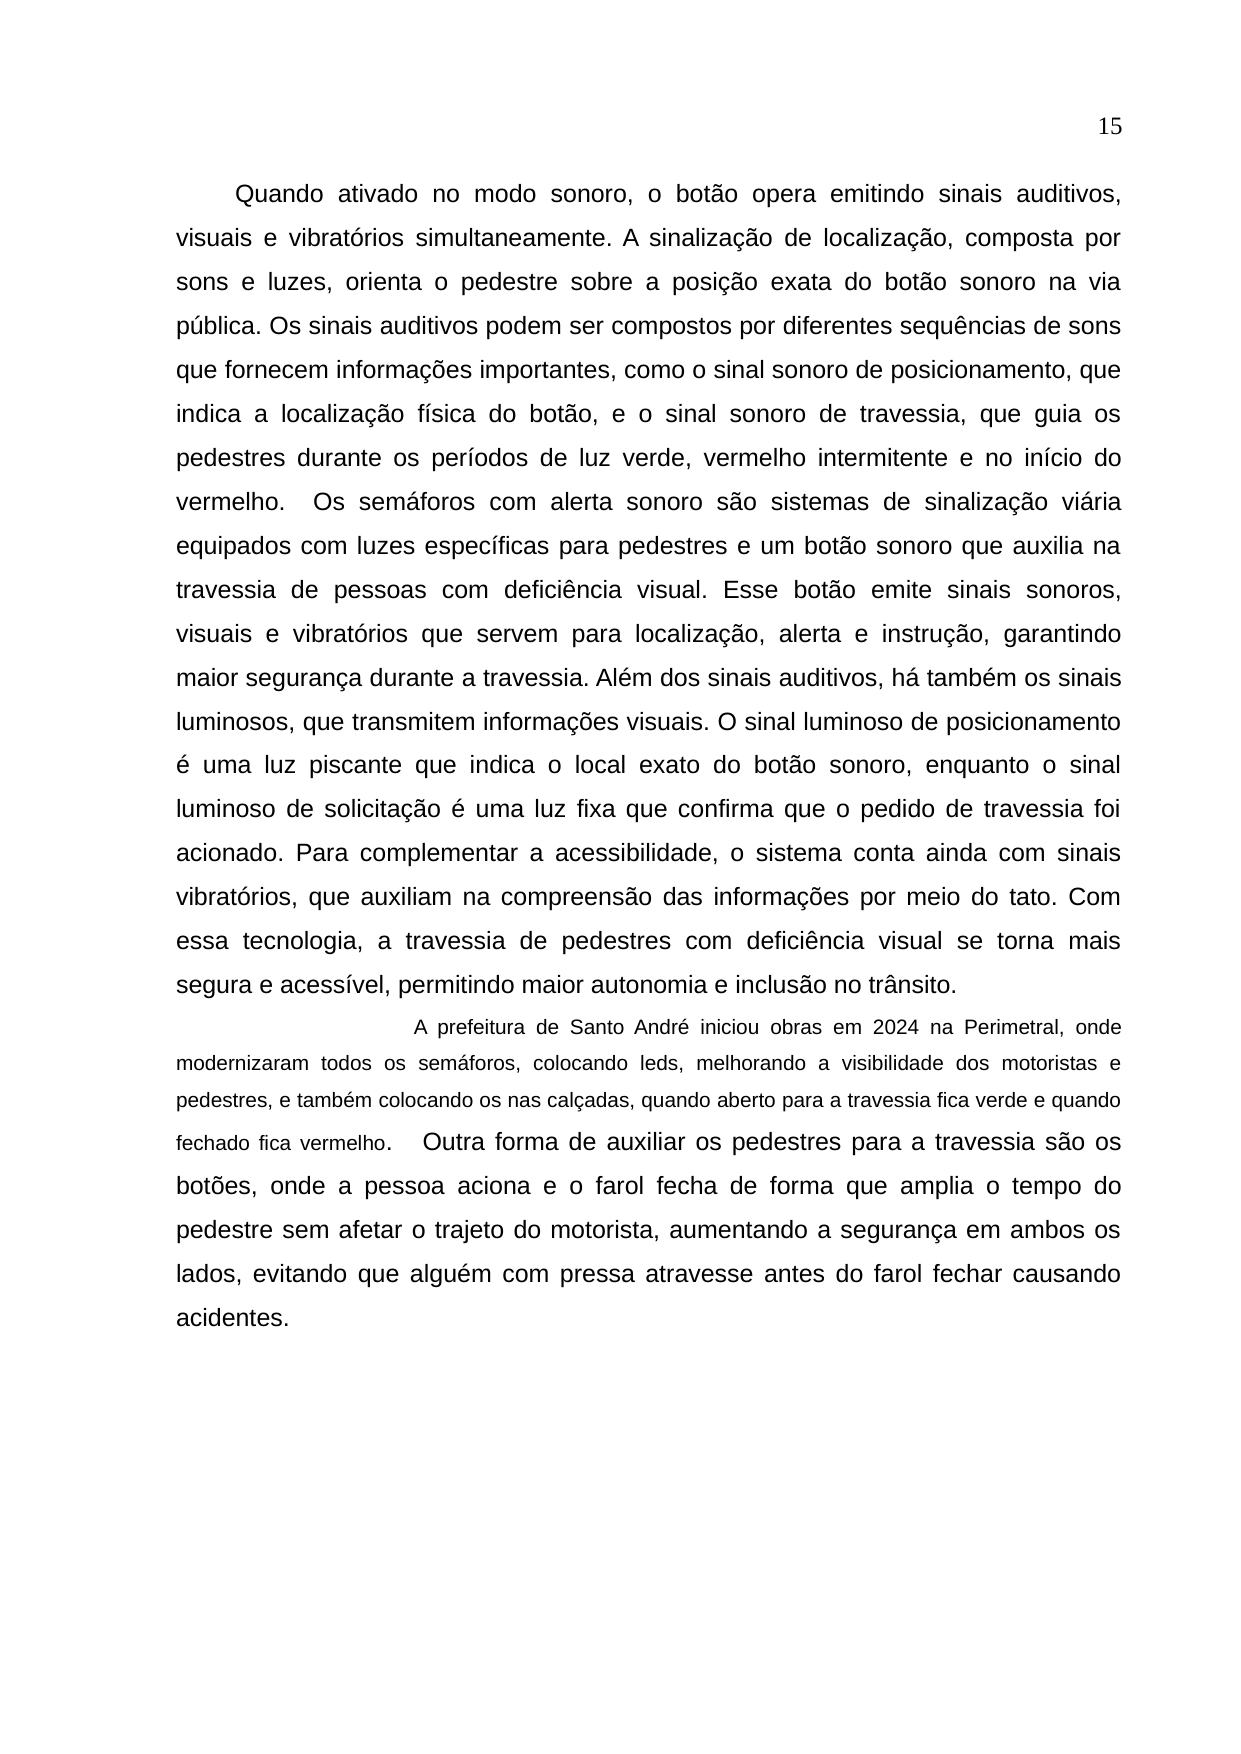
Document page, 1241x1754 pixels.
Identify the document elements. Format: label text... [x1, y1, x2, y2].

text A prefeitura de Santo André iniciou obras em 2024 na Perimetral, onde modernizaram todos os semáforos, colocando leds, melhorando a visibilidade dos motoristas e pedestres, e também colocando os nas calçadas, quando aberto para a travessia fica verde e quando fechado fica vermelho. Outra forma de auxiliar os pedestres para a travessia são os botões, onde a pessoa aciona e o farol fecha de forma que amplia o tempo do pedestre sem afetar o trajeto do motorista, aumentando a segurança em ambos os lados, evitando que alguém com pressa atravesse antes do farol fechar causando acidentes. [176, 1014, 1123, 1331]
text Quando ativado no modo sonoro, o botão opera emitindo sinais auditivos, visuais e vibratórios simultaneamente. A sinalização de localização, composta por sons e luzes, orienta o pedestre sobre a posição exata do botão sonoro na via pública. Os sinais auditivos podem ser compostos por diferentes sequências de sons que fornecem informações importantes, como o sinal sonoro de posicionamento, que indica a localização física do botão, e o sinal sonoro de travessia, que guia os pedestres durante os períodos de luz verde, vermelho intermitente e no início do vermelho. Os semáforos com alerta sonoro são sistemas de sinalização viária equipados com luzes específicas para pedestres e um botão sonoro que auxilia na travessia de pessoas com deficiência visual. Esse botão emite sinais sonoros, visuais e vibratórios que servem para localização, alerta e instrução, garantindo maior segurança durante a travessia. Além dos sinais auditivos, há também os sinais luminosos, que transmitem informações visuais. O sinal luminoso de posicionamento é uma luz piscante que indica o local exato do botão sonoro, enquanto o sinal luminoso de solicitação é uma luz fixa que confirma que o pedido de travessia foi acionado. Para complementar a acessibilidade, o sistema conta ainda com sinais vibratórios, que auxiliam na compreensão das informações por meio do tato. Com essa tecnologia, a travessia de pedestres com deficiência visual se torna mais segura e acessível, permitindo maior autonomia e inclusão no trânsito. [176, 179, 1123, 999]
